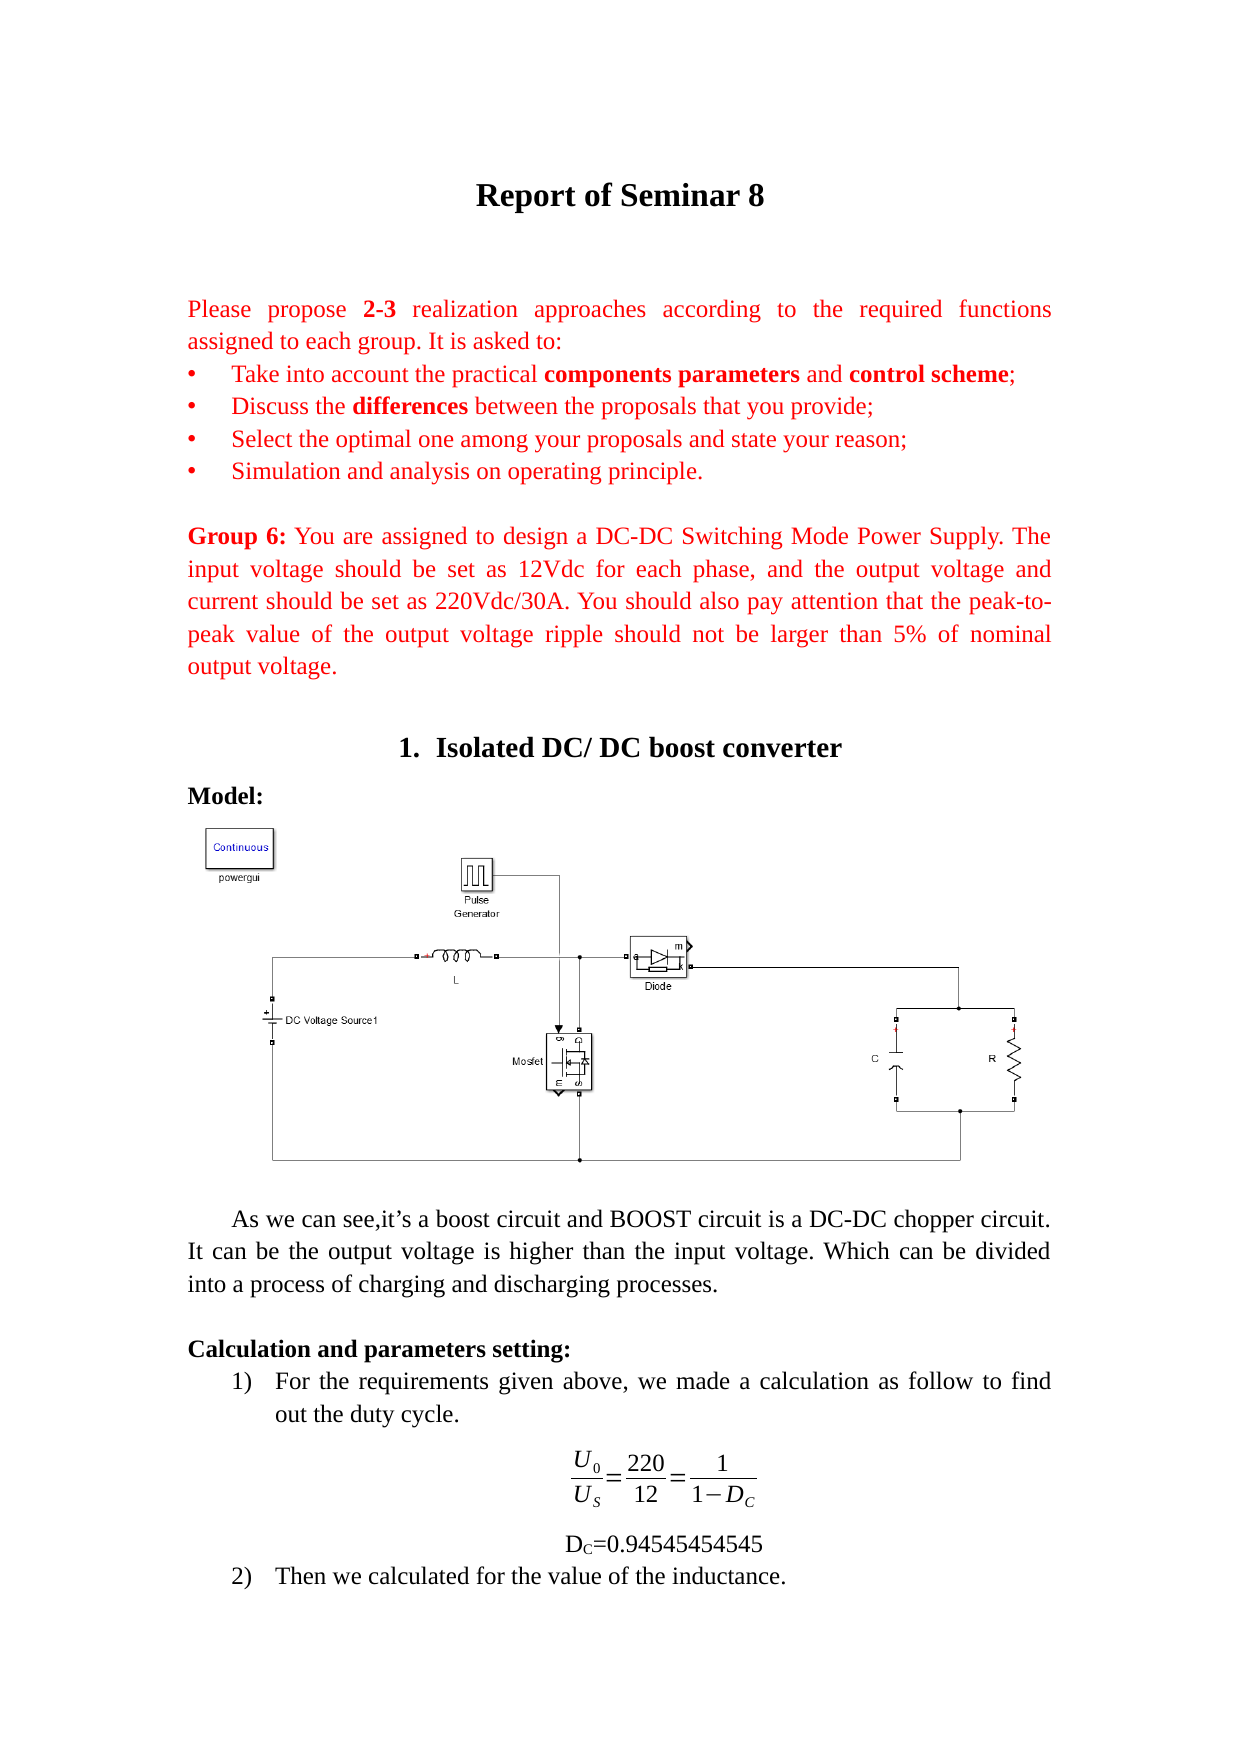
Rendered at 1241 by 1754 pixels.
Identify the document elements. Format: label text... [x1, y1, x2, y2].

text Group 6: You are assigned to design a DC-DC Switching Mode Power Supply. The input voltage should be set as 12Vdc for each phase, and the output voltage and current should be set as 220Vdc/30A. You should also pay attention that the peak-to-peak value of the output voltage ripple should not be larger than 5% of nominal output voltage. [187, 519, 1053, 682]
list Take into account the practical components parameters and control scheme; [187, 357, 1053, 389]
list Discuss the differences between the proposals that you provide; [187, 389, 1053, 422]
text Report of Seminar 8 [187, 162, 1053, 227]
list Isolated DC/ DC boost converter [187, 714, 1053, 779]
text Calculation and parameters setting: [187, 1332, 1053, 1364]
text Please propose 2-3 realization approaches according to the required functions assigned to each group. It is asked to: [187, 292, 1053, 357]
list Simulation and analysis on operating principle. [187, 454, 1053, 487]
text As we can see,it’s a boost circuit and BOOST circuit is a DC-DC chopper circuit. It can be the output voltage is higher than the input voltage. Which can be divided into a process of charging and discharging processes. [187, 1202, 1053, 1299]
text Model: [187, 779, 1053, 812]
list Select the optimal one among your proposals and state your reason; [187, 422, 1053, 454]
list For the requirements given above, we made a calculation as follow to find out the duty cycle. [231, 1364, 1053, 1429]
picture [187, 812, 1053, 1202]
list Then we calculated for the value of the inductance. [231, 1559, 1053, 1592]
list DC=0.94545454545 [275, 1527, 1053, 1559]
